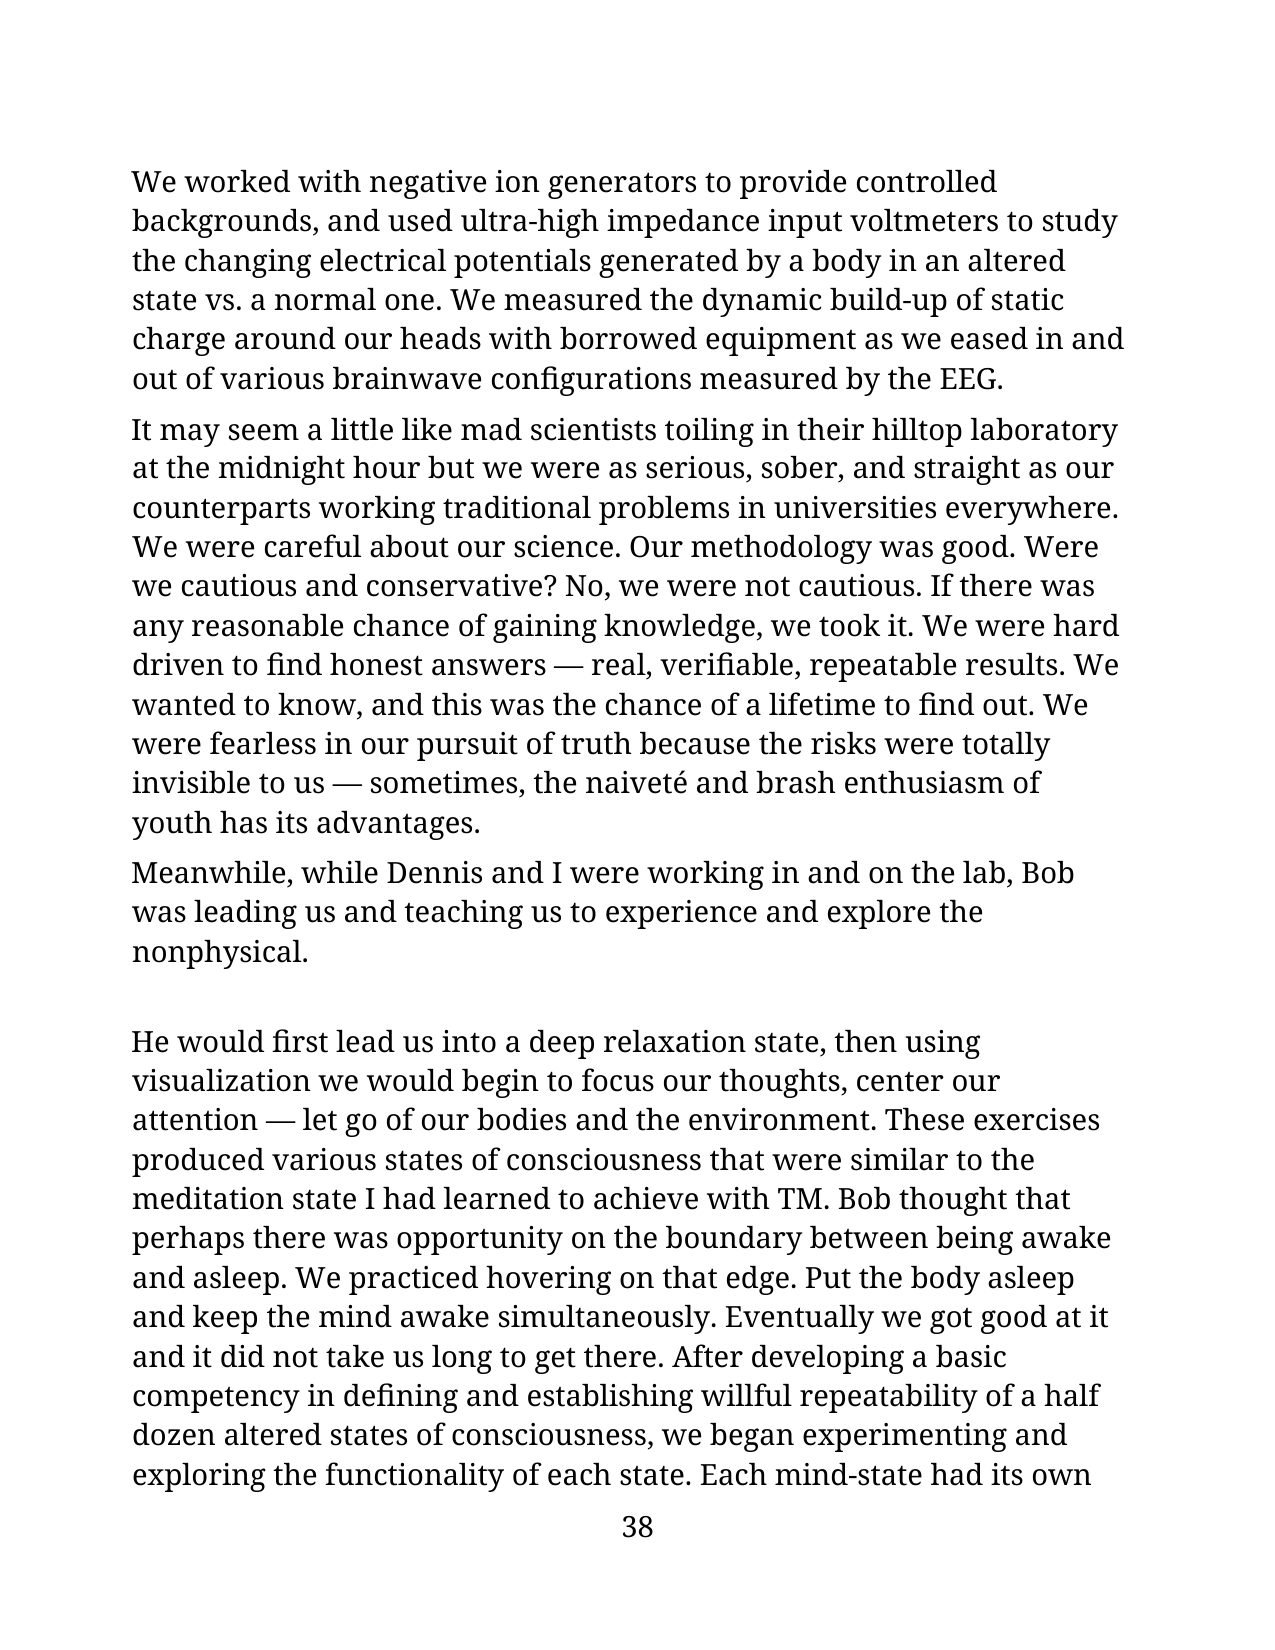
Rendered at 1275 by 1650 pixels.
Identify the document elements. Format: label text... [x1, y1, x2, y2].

text We worked with negative ion generators to provide controlled backgrounds, and used ultra-high impedance input voltmeters to study the changing electrical potentials generated by a body in an altered state vs. a normal one. We measured the dynamic build-up of static charge around our heads with borrowed equipment as we eased in and out of various brainwave configurations measured by the EEG. [131, 161, 1126, 398]
text It may seem a little like mad scientists toiling in their hilltop laboratory at the midnight hour but we were as serious, sober, and straight as our counterparts working traditional problems in universities everywhere. We were careful about our science. Our methodology was good. Were we cautious and conservative? No, we were not cautious. If there was any reasonable chance of gaining knowledge, we took it. We were hard driven to find honest answers — real, verifiable, repeatable results. We wanted to know, and this was the chance of a lifetime to find out. We were fearless in our pursuit of truth because the risks were totally invisible to us — sometimes, the naiveté and brash enthusiasm of youth has its advantages. [131, 408, 1126, 842]
text Meanwhile, while Dennis and I were working in and on the lab, Bob was leading us and teaching us to experience and explore the nonphysical. [131, 852, 1126, 971]
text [131, 1021, 1126, 1494]
